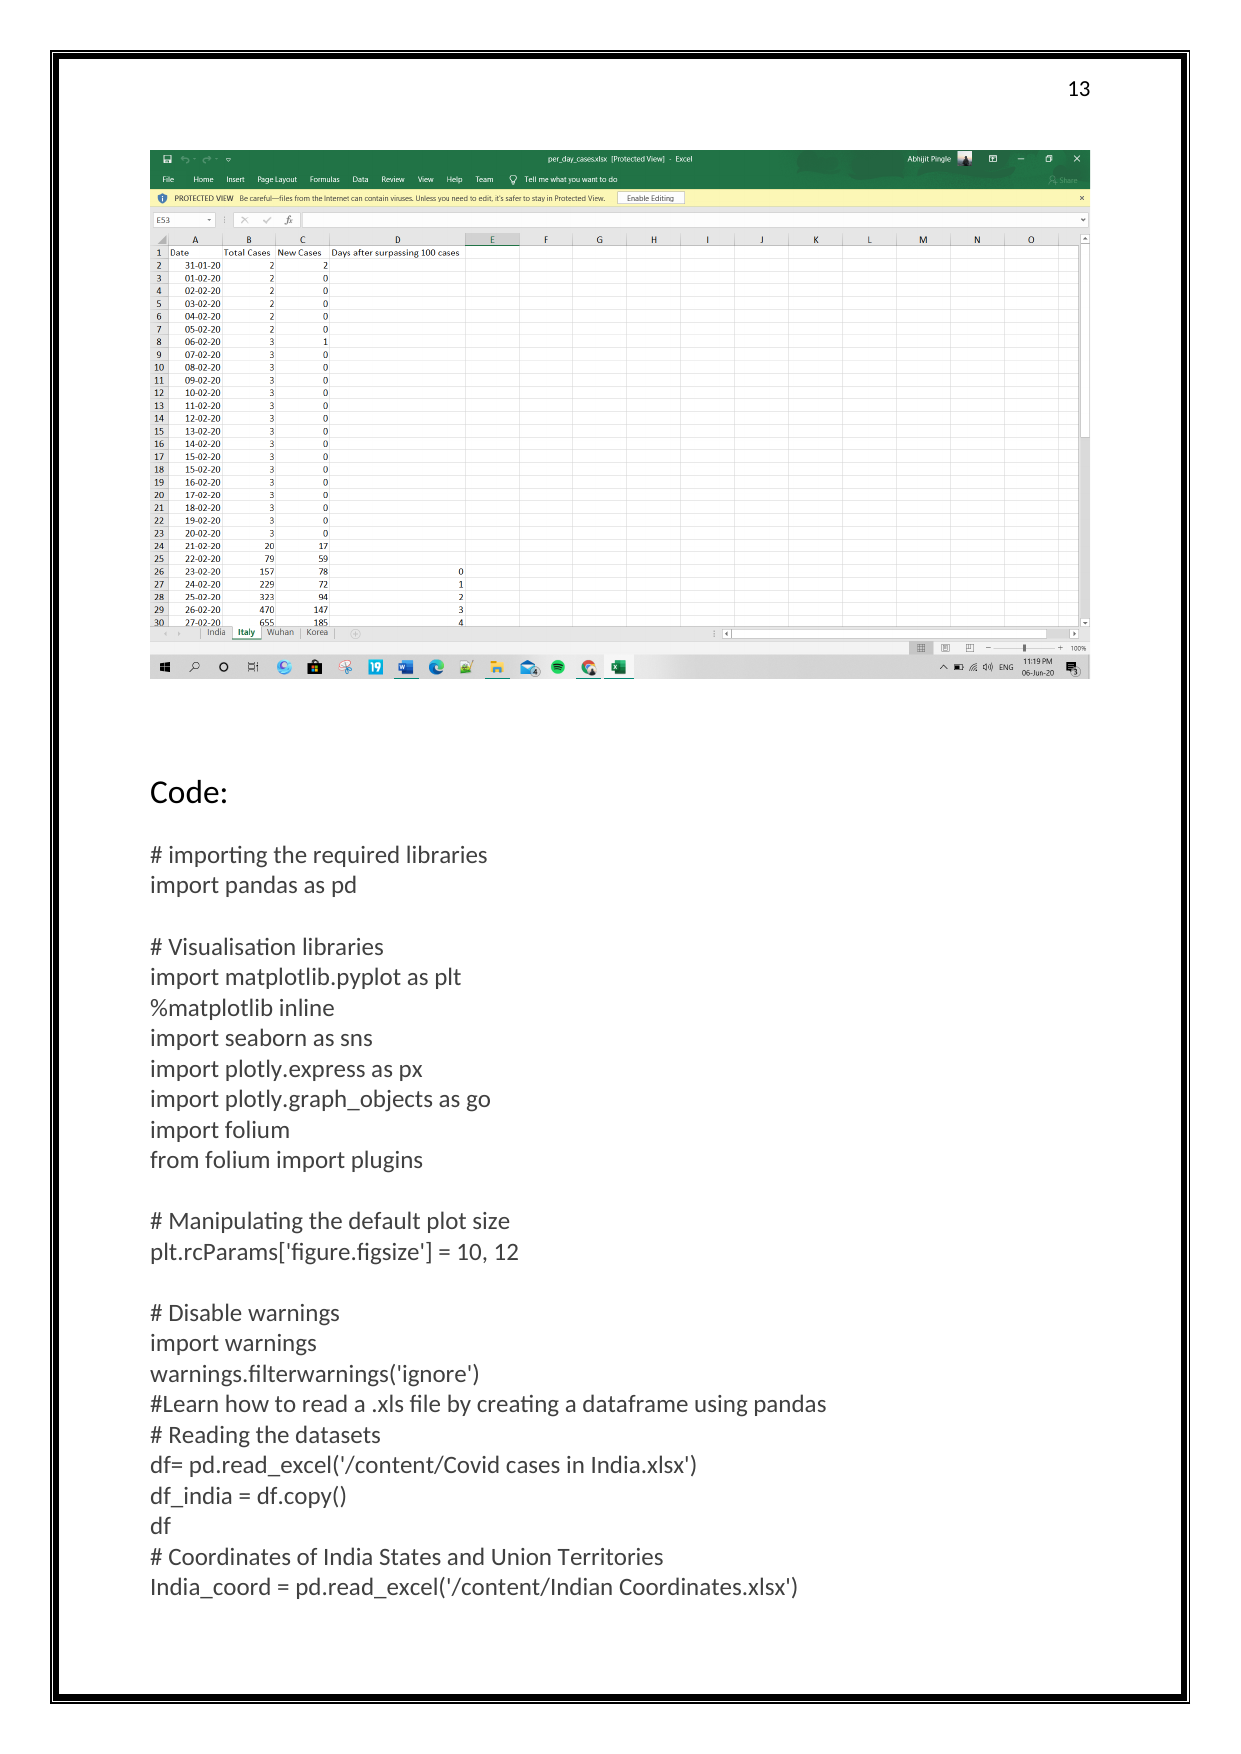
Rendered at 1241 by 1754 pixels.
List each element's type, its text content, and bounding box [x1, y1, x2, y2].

text df_india = df.copy() [150, 1480, 1090, 1511]
text plt.rcParams['figure.figsize'] = 10, 12 [150, 1236, 1090, 1266]
text # Visualisation libraries [150, 931, 1090, 961]
text import matplotlib.pyplot as plt [150, 961, 1090, 992]
text import pandas as pd [150, 869, 1090, 900]
text import warnings [150, 1327, 1090, 1358]
text import plotly.express as px [150, 1053, 1090, 1083]
text # Manipulating the default plot size [150, 1205, 1090, 1236]
text # Disable warnings [150, 1297, 1090, 1327]
text #Learn how to read a .xls file by creating a dataframe using pandas [150, 1388, 1090, 1419]
text import plotly.graph_objects as go [150, 1083, 1090, 1114]
text India_coord = pd.read_excel('/content/Indian Coordinates.xlsx') [150, 1572, 1090, 1602]
text %matplotlib inline [150, 992, 1090, 1022]
text import seaborn as sns [150, 1022, 1090, 1053]
text import folium [150, 1114, 1090, 1144]
text # importing the required libraries [150, 839, 1090, 869]
text from folium import plugins [150, 1144, 1090, 1175]
text # Coordinates of India States and Union Territories [150, 1541, 1090, 1572]
text Code: [150, 771, 1090, 812]
text warnings.filterwarnings('ignore') [150, 1358, 1090, 1388]
text df [150, 1511, 1090, 1541]
text # Reading the datasets [150, 1419, 1090, 1449]
picture [150, 150, 1091, 679]
text df= pd.read_excel('/content/Covid cases in India.xlsx') [150, 1449, 1090, 1480]
